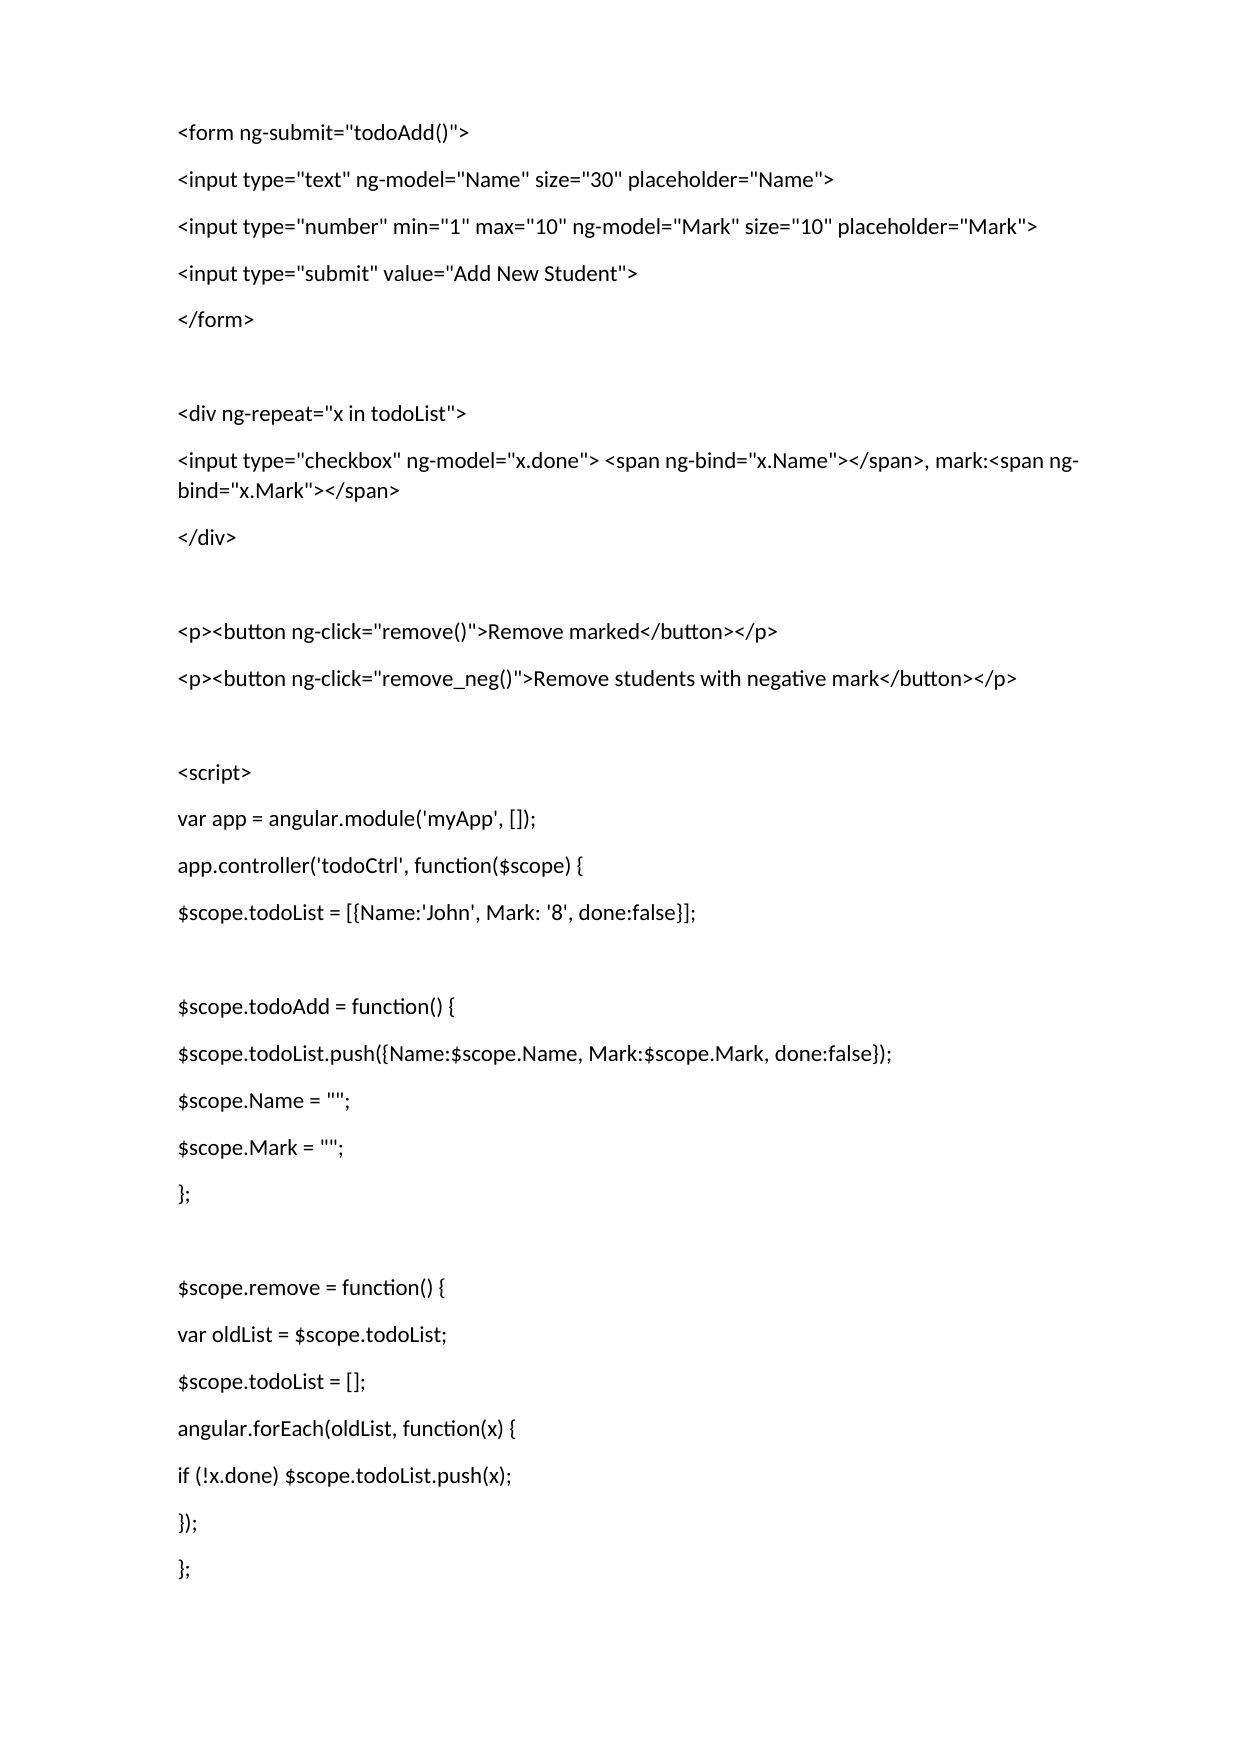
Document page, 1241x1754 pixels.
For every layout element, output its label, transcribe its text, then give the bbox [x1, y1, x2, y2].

text if (!x.done) $scope.todoList.push(x); [177, 1461, 1152, 1489]
text $scope.todoAdd = function() { [177, 992, 1152, 1020]
text var oldList = $scope.todoList; [177, 1320, 1152, 1348]
text <p><button ng-click="remove()">Remove marked</button></p> [177, 617, 1152, 645]
text <input type="submit" value="Add New Student"> [177, 259, 1152, 287]
text </form> [177, 306, 1152, 334]
text $scope.todoList = []; [177, 1367, 1152, 1395]
text $scope.Name = ""; [177, 1086, 1152, 1114]
text <form ng-submit="todoAdd()"> [177, 118, 1152, 146]
text <input type="text" ng-model="Name" size="30" placeholder="Name"> [177, 165, 1152, 193]
text }); [177, 1508, 1152, 1536]
text $scope.remove = function() { [177, 1273, 1152, 1301]
text $scope.todoList.push({Name:$scope.Name, Mark:$scope.Mark, done:false}); [177, 1039, 1152, 1067]
text }; [177, 1179, 1152, 1208]
text $scope.todoList = [{Name:'John', Mark: '8', done:false}]; [177, 898, 1152, 926]
text <input type="checkbox" ng-model="x.done"> <span ng-bind="x.Name"></span>, mark:<span ng-bind="x.Mark"></span> [177, 446, 1152, 504]
text <script> [177, 758, 1152, 786]
text <input type="number" min="1" max="10" ng-model="Mark" size="10" placeholder="Mark"> [177, 212, 1152, 240]
text $scope.Mark = ""; [177, 1133, 1152, 1161]
text var app = angular.module('myApp', []); [177, 804, 1152, 833]
text </div> [177, 523, 1152, 551]
text angular.forEach(oldList, function(x) { [177, 1414, 1152, 1442]
text }; [177, 1554, 1152, 1583]
text app.controller('todoCtrl', function($scope) { [177, 851, 1152, 879]
text <p><button ng-click="remove_neg()">Remove students with negative mark</button></p> [177, 664, 1152, 692]
text <div ng-repeat="x in todoList"> [177, 399, 1152, 427]
